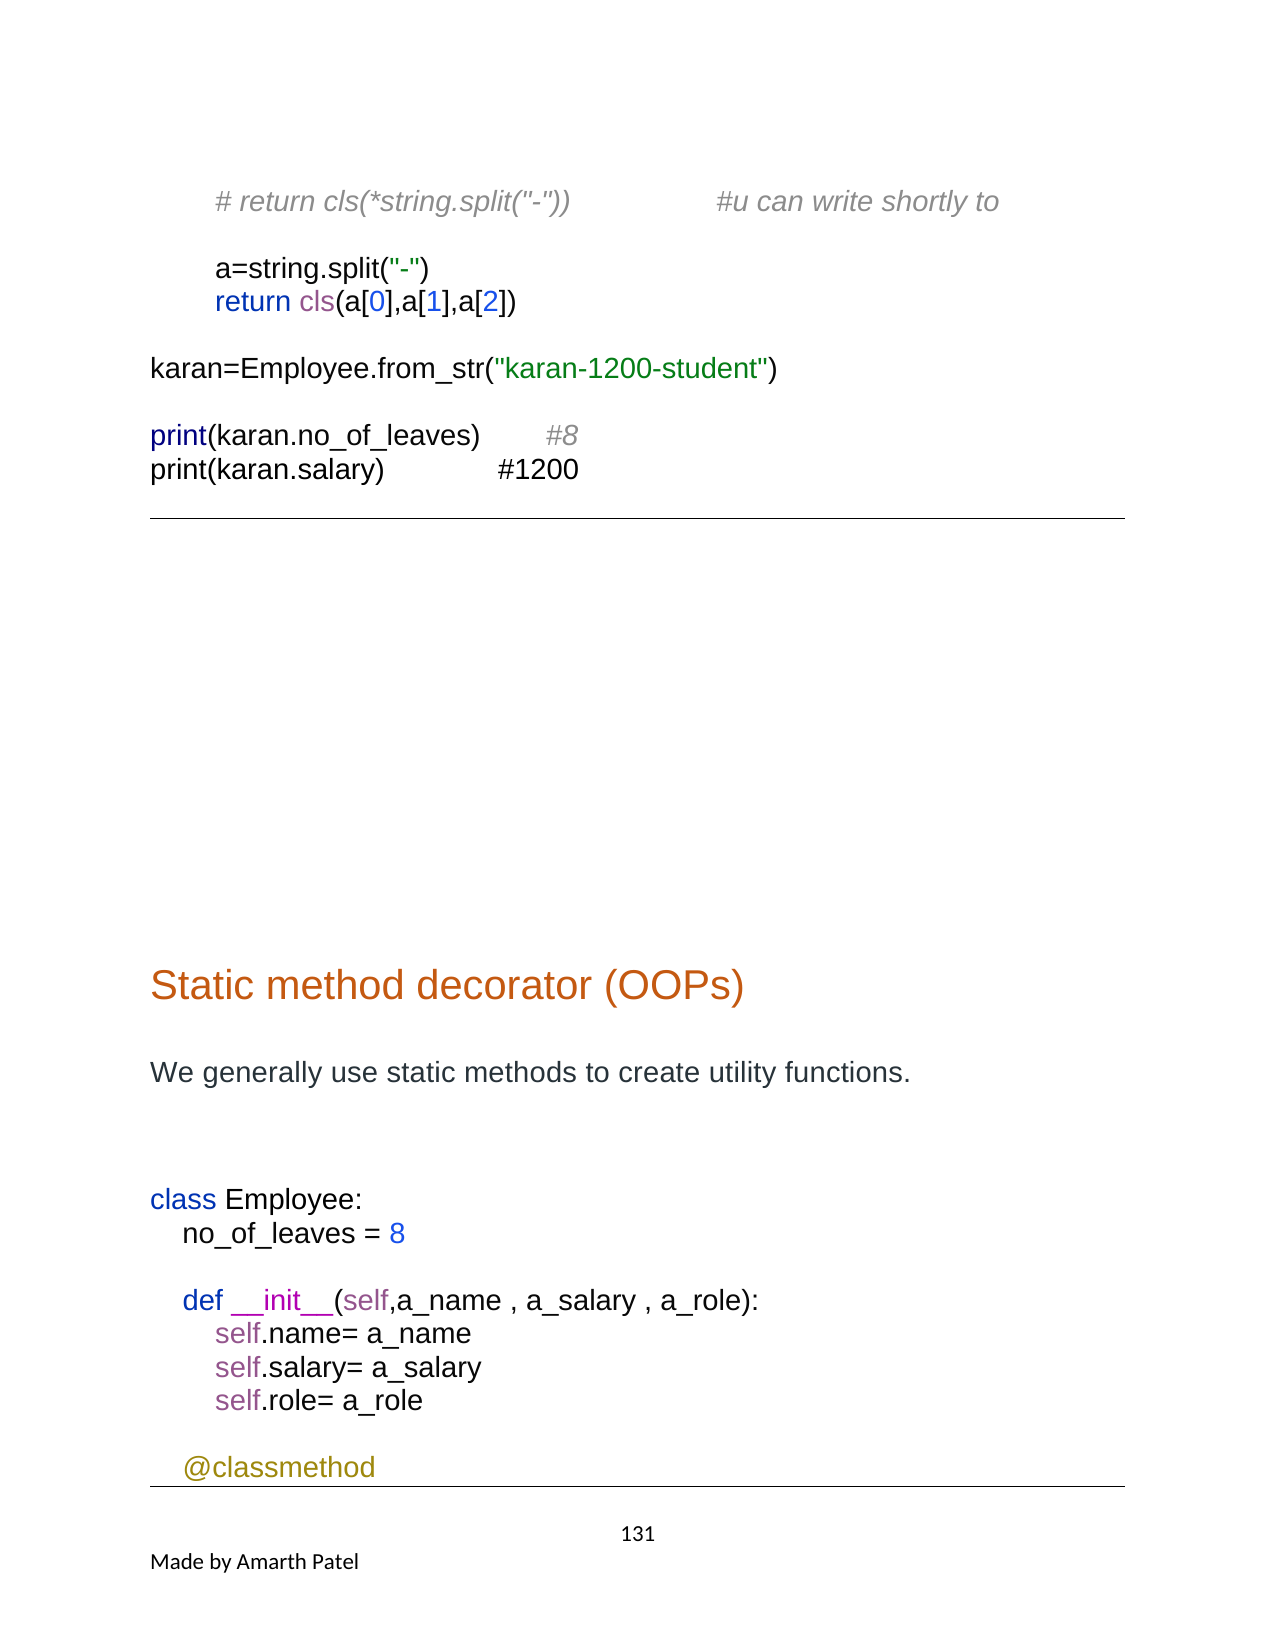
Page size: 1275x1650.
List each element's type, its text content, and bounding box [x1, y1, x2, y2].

subtitle Static method decorator (OOPs) [150, 960, 1125, 1008]
text We generally use static methods to create utility functions. [150, 1055, 1125, 1088]
text print(karan.salary) #1200 [150, 452, 1125, 518]
text # return cls(*string.split("-")) #u can write shortly to [150, 150, 1125, 217]
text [150, 1182, 1125, 1486]
text a=string.split("-") return cls(a[0],a[1],a[2]) karan=Employee.from_str("karan-1200-student") print(karan.no_of_leaves) #8 [150, 217, 1125, 452]
